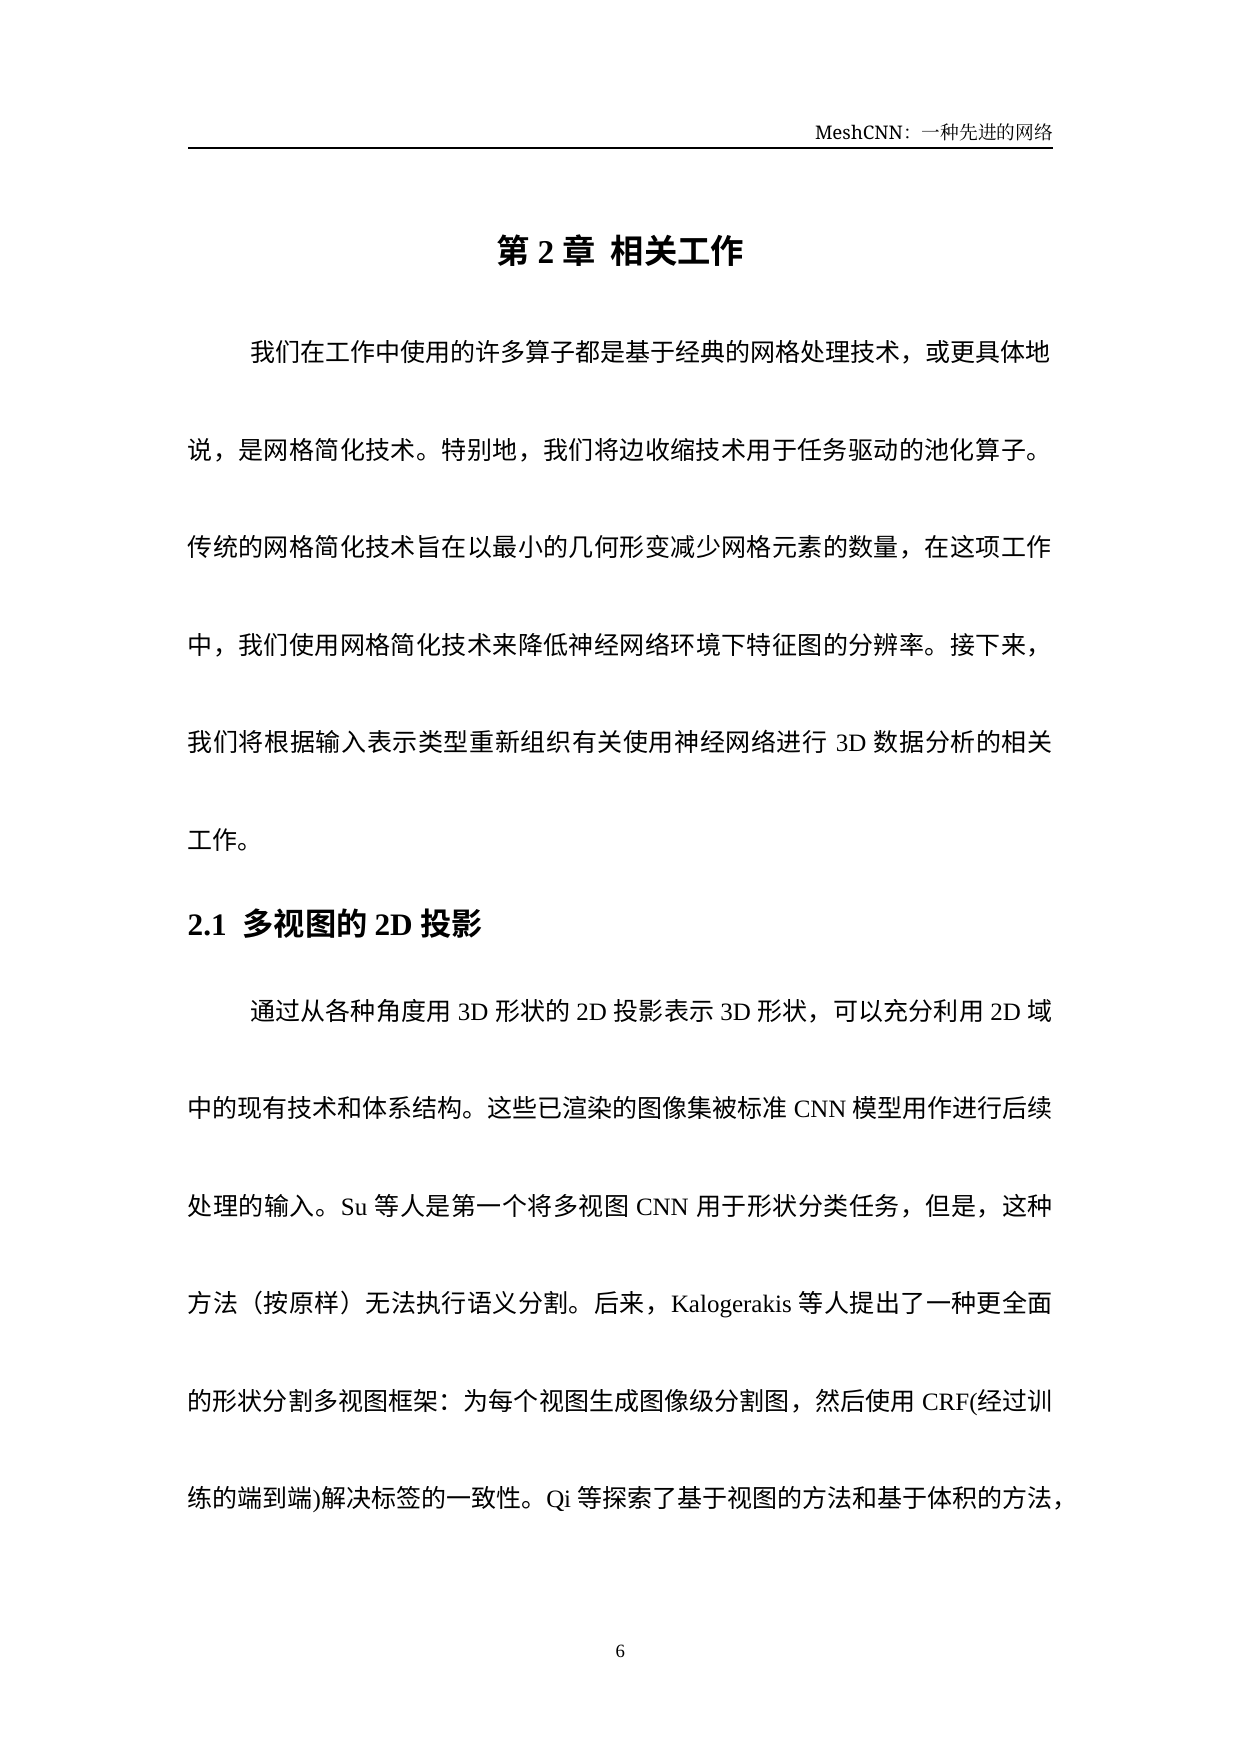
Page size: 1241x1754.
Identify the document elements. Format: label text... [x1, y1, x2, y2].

text 第 2 章 相关工作 [187, 217, 1053, 282]
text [187, 977, 1053, 1529]
text 2.1 多视图的 2D 投影 [187, 889, 1053, 954]
text 我们在工作中使用的许多算子都是基于经典的网格处理技术，或更具体地说，是网格简化技术。特别地，我们将边收缩技术用于任务驱动的池化算子。传统的网格简化技术旨在以最小的几何形变减少网格元素的数量，在这项工作中，我们使用网格简化技术来降低神经网络环境下特征图的分辨率。接下来，我们将根据输入表示类型重新组织有关使用神经网络进行 3D 数据分析的相关工作。 [187, 318, 1053, 871]
